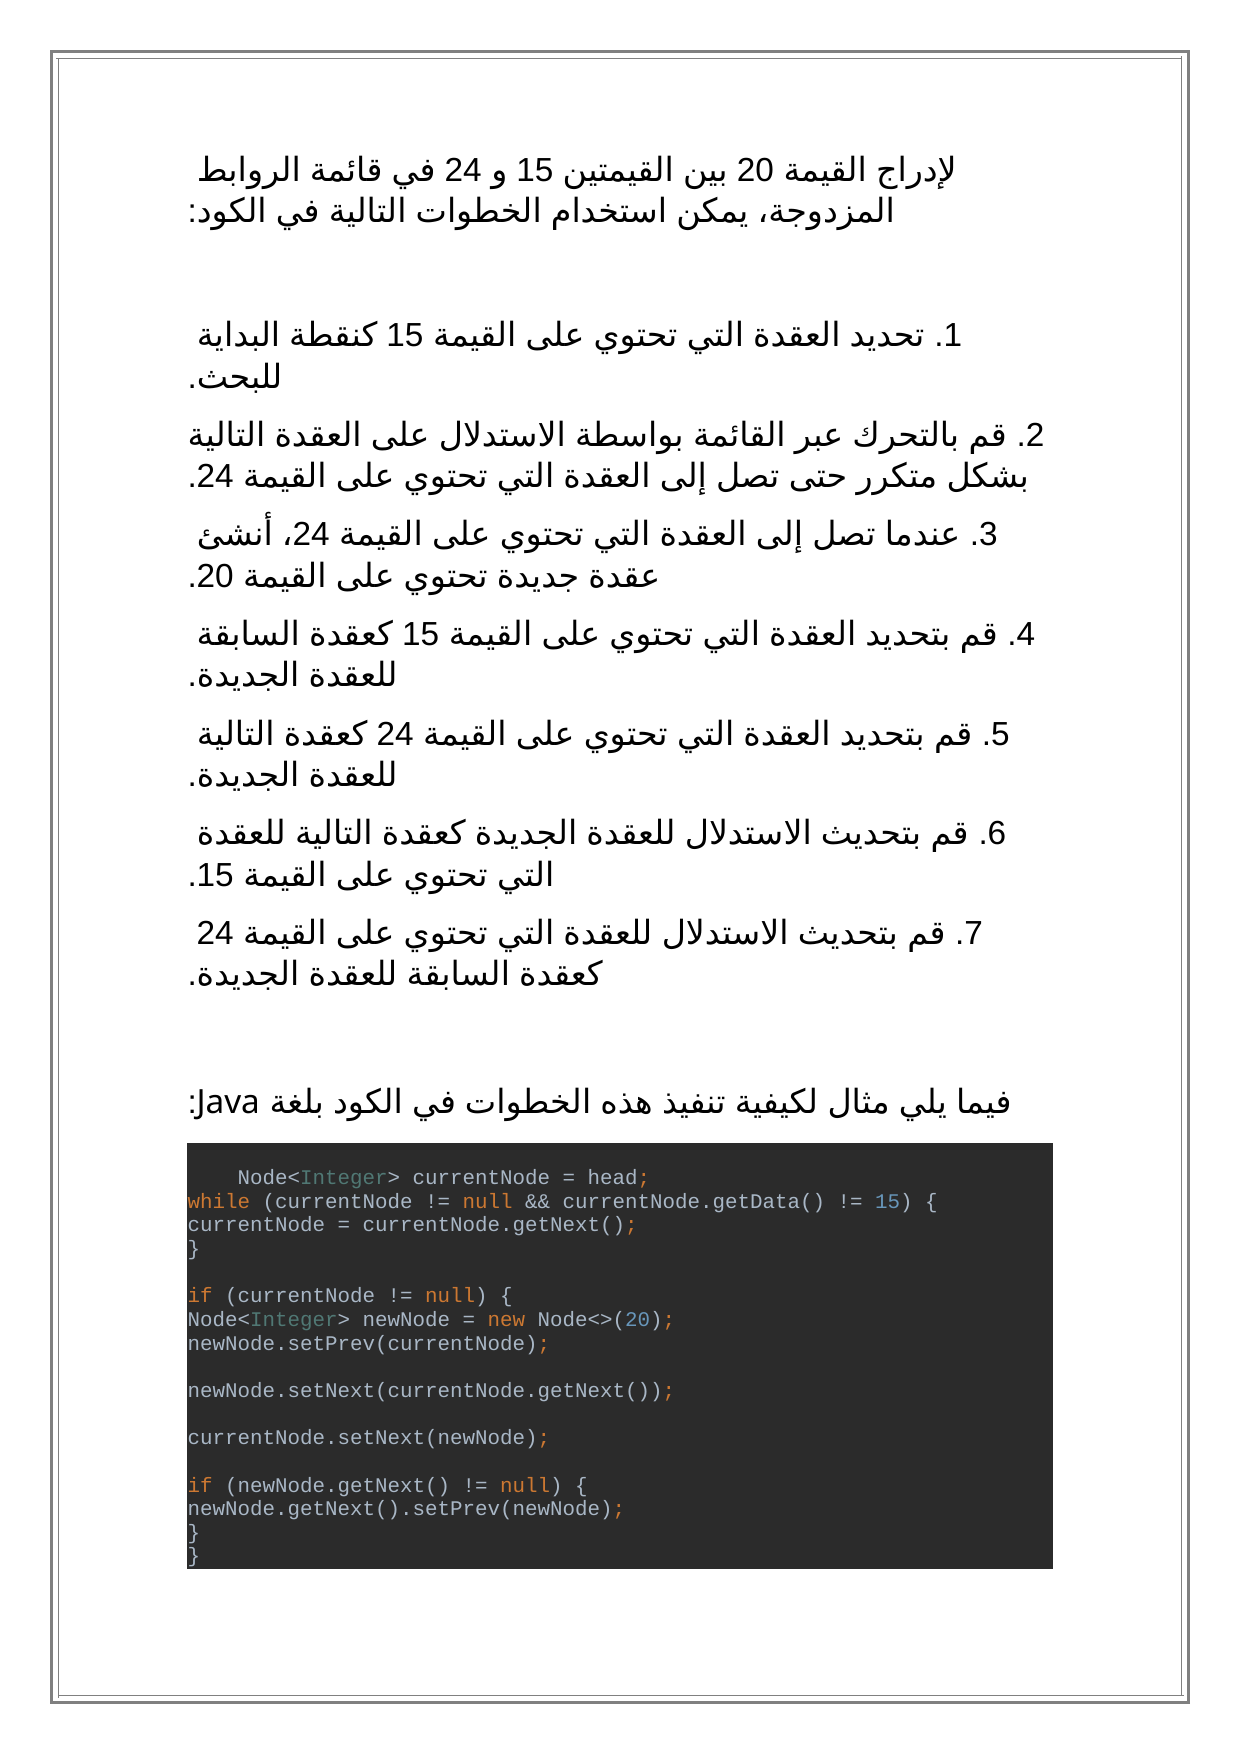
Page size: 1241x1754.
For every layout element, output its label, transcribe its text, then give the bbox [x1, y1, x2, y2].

text لإدراج القيمة 20 بين القيمتين 15 و 24 في قائمة الروابط المزدوجة، يمكن استخدام الخطوات التالية في الكود: [187, 150, 1053, 230]
text 1. تحديد العقدة التي تحتوي على القيمة 15 كنقطة البداية للبحث. [187, 315, 1053, 395]
text 2. قم بالتحرك عبر القائمة بواسطة الاستدلال على العقدة التالية بشكل متكرر حتى تصل إلى العقدة التي تحتوي على القيمة 24. [187, 415, 1053, 495]
text 7. قم بتحديث الاستدلال للعقدة التي تحتوي على القيمة 24 كعقدة السابقة للعقدة الجديدة. [187, 913, 1053, 993]
text 4. قم بتحديد العقدة التي تحتوي على القيمة 15 كعقدة السابقة للعقدة الجديدة. [187, 614, 1053, 694]
text 5. قم بتحديد العقدة التي تحتوي على القيمة 24 كعقدة التالية للعقدة الجديدة. [187, 713, 1053, 793]
text 6. قم بتحديث الاستدلال للعقدة الجديدة كعقدة التالية للعقدة التي تحتوي على القيمة 15. [187, 813, 1053, 893]
text 3. عندما تصل إلى العقدة التي تحتوي على القيمة 24، أنشئ عقدة جديدة تحتوي على القيمة 20. [187, 514, 1053, 594]
text Node<Integer> currentNode = head; while (currentNode != null && currentNode.getData() != 15) { currentNode = currentNode.getNext(); } if (currentNode != null) { Node<Integer> newNode = new Node<>(20); newNode.setPrev(currentNode); newNode.setNext(currentNode.getNext()); currentNode.setNext(newNode); if (newNode.getNext() != null) { newNode.getNext().setPrev(newNode); } } [187, 1143, 1053, 1569]
text فيما يلي مثال لكيفية تنفيذ هذه الخطوات في الكود بلغة Java: [187, 1078, 1053, 1123]
